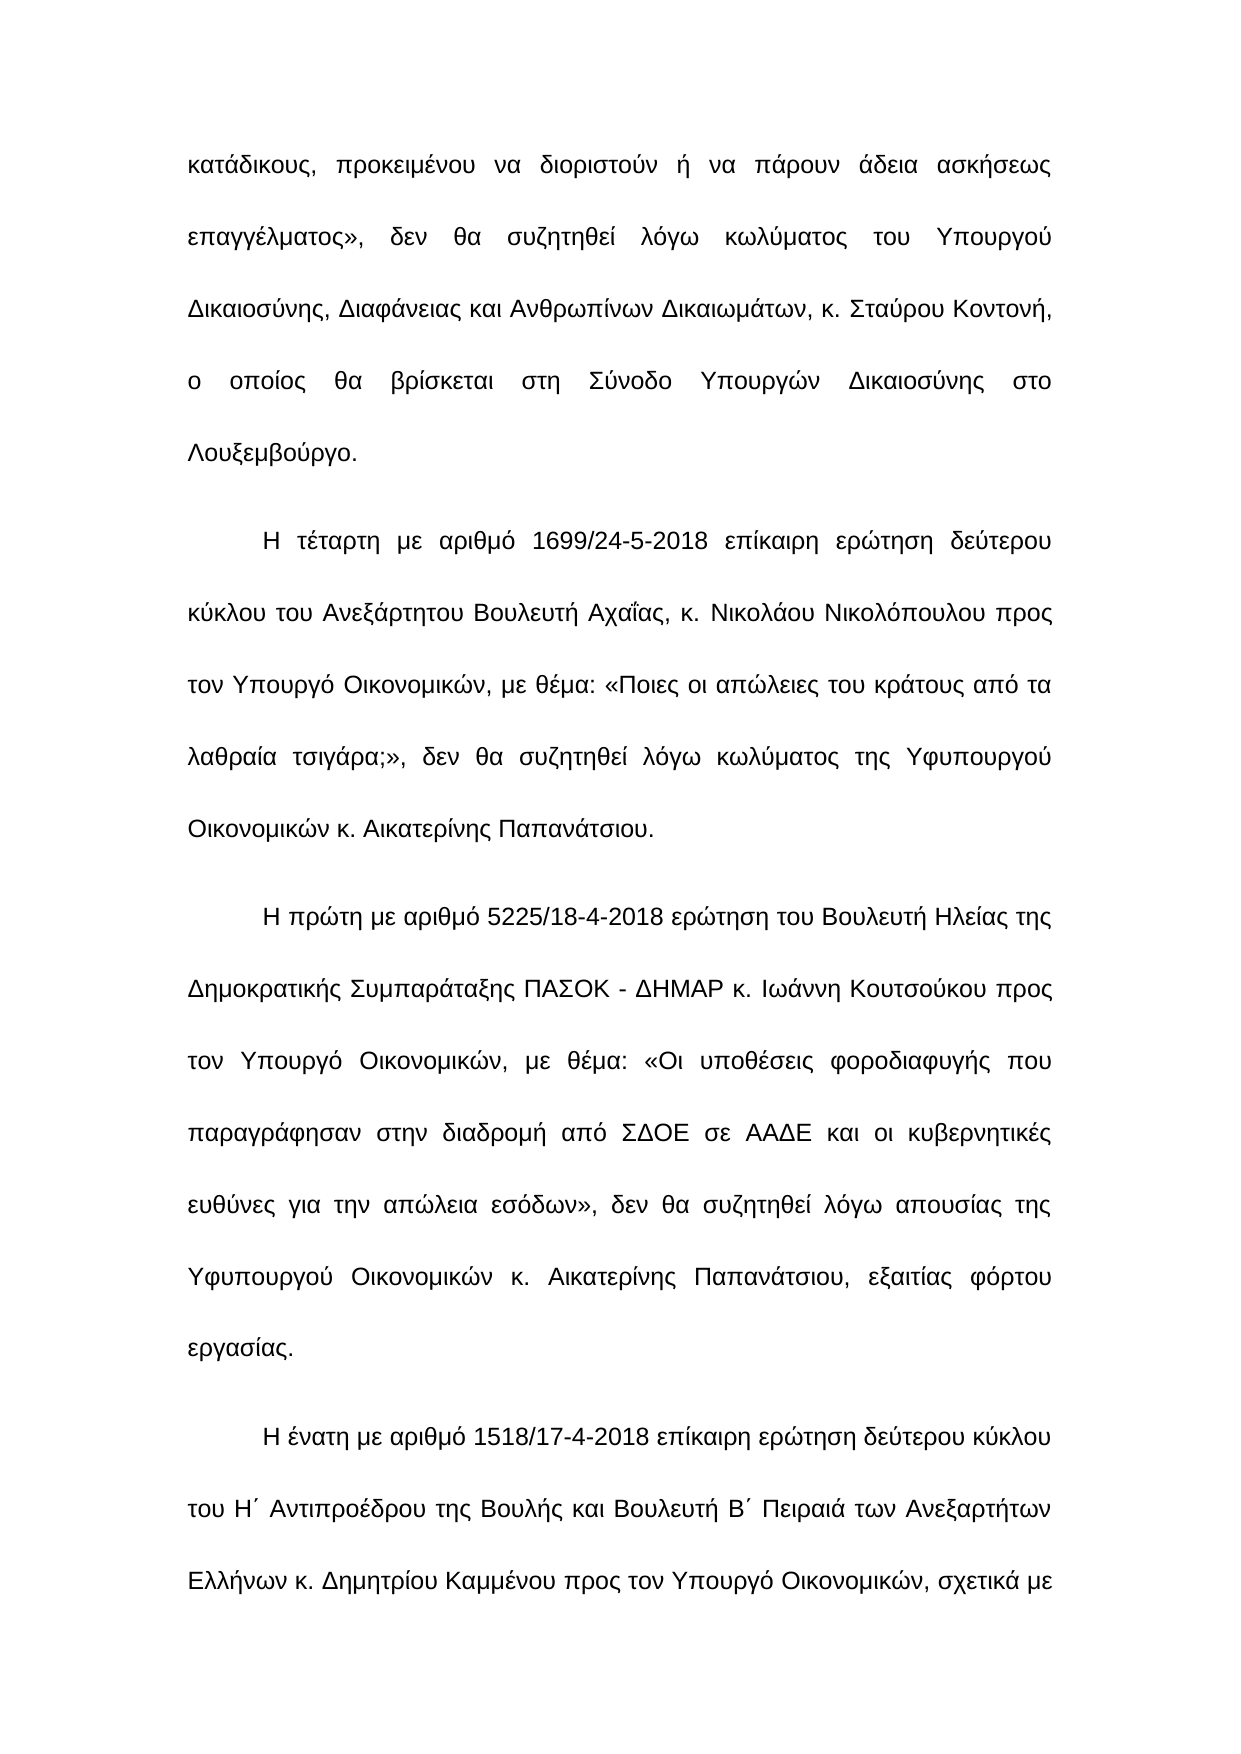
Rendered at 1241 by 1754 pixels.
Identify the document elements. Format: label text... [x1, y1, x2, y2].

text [187, 150, 1053, 466]
text Η πρώτη με αριθμό 5225/18-4-2018 ερώτηση του Βουλευτή Ηλείας της Δημοκρατικής Συμπαράταξης ΠΑΣΟΚ - ΔΗΜΑΡ κ. Ιωάννη Κουτσούκου προς τον Υπουργό Οικονομικών, με θέμα: «Οι υποθέσεις φοροδιαφυγής που παραγράφησαν στην διαδρομή από ΣΔΟΕ σε ΑΑΔΕ και οι κυβερνητικές ευθύνες για την απώλεια εσόδων», δεν θα συζητηθεί λόγω απουσίας της Υφυπουργού Οικονομικών κ. Αικατερίνης Παπανάτσιου, εξαιτίας φόρτου εργασίας. [187, 902, 1053, 1362]
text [187, 1422, 1053, 1594]
text Η τέταρτη με αριθμό 1699/24-5-2018 επίκαιρη ερώτηση δεύτερου κύκλου του Ανεξάρτητου Βουλευτή Αχαΐας, κ. Νικολάου Νικολόπουλου προς τον Υπουργό Οικονομικών, με θέμα: «Ποιες οι απώλειες του κράτους από τα λαθραία τσιγάρα;», δεν θα συζητηθεί λόγω κωλύματος της Υφυπουργού Οικονομικών κ. Αικατερίνης Παπανάτσιου. [187, 526, 1053, 842]
